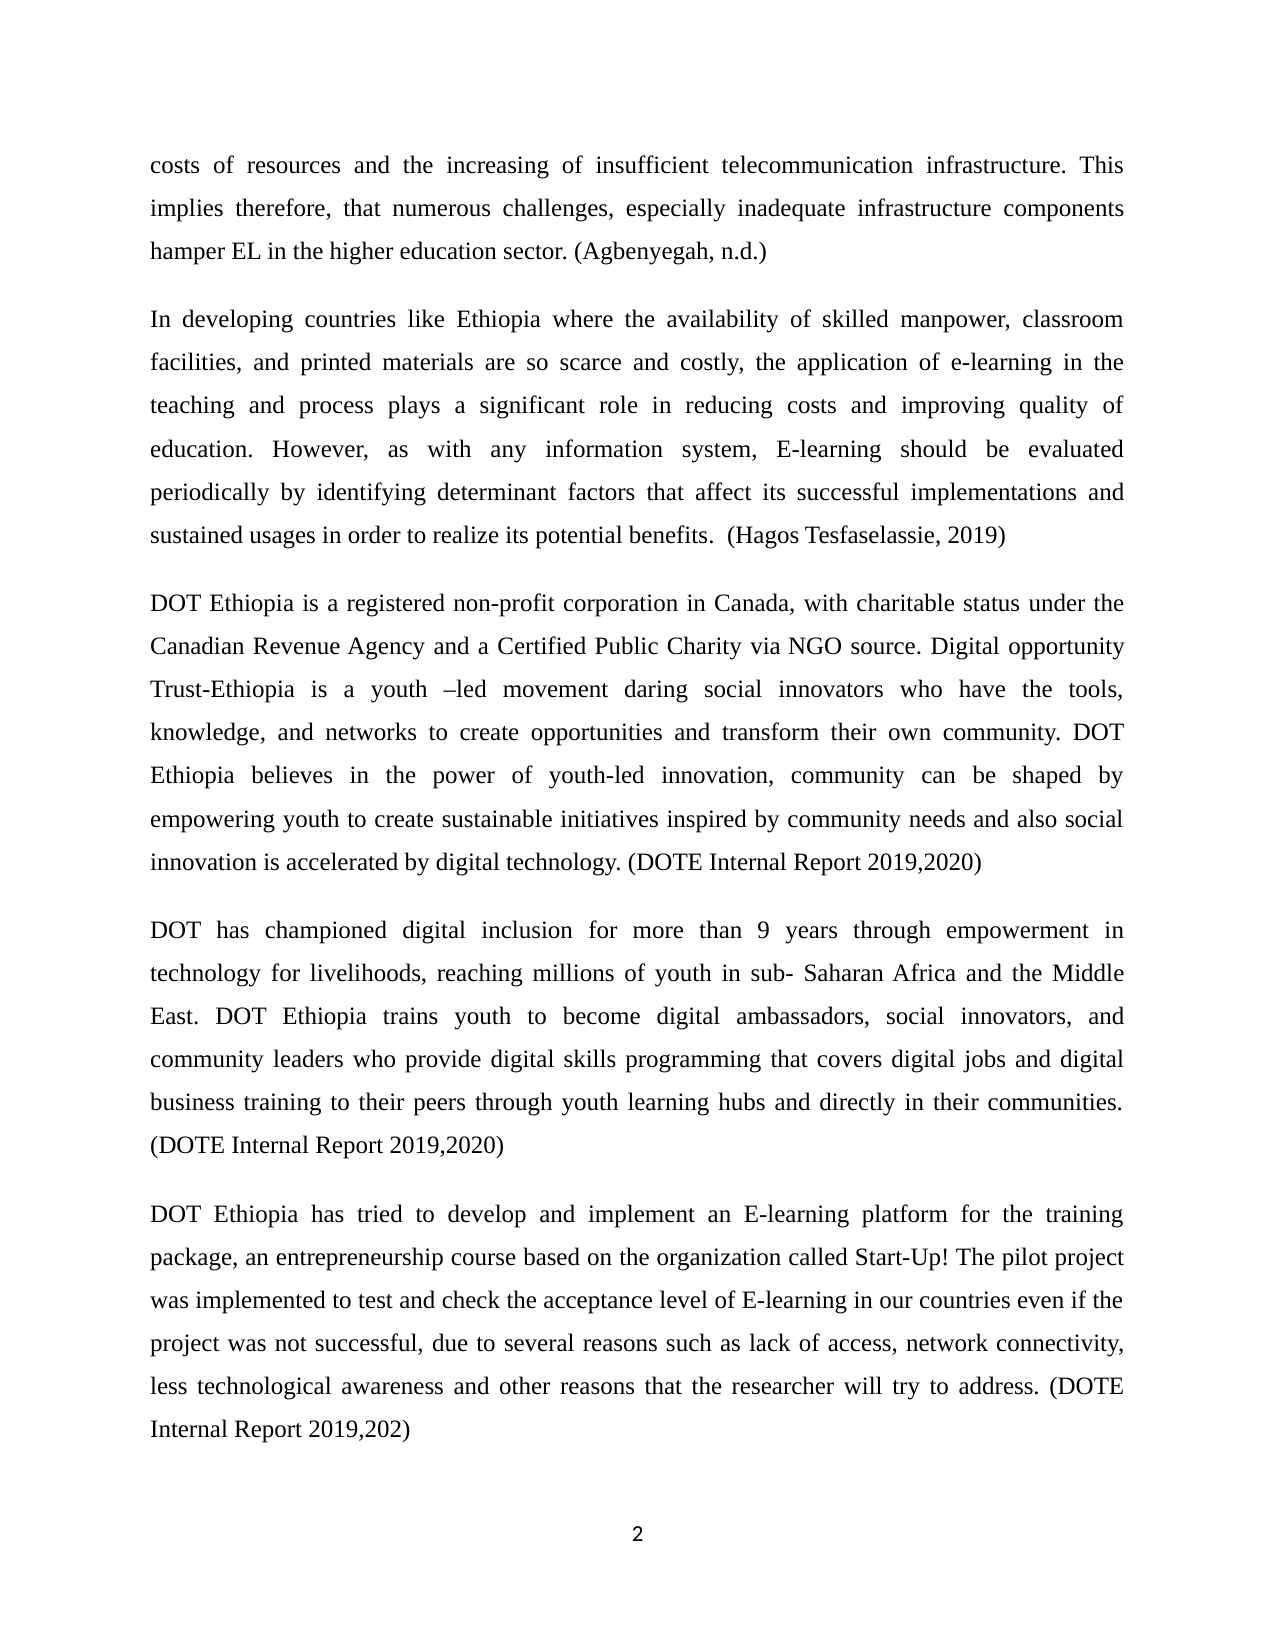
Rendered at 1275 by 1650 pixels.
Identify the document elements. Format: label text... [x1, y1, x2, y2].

text In developing countries like Ethiopia where the availability of skilled manpower, classroom facilities, and printed materials are so scarce and costly, the application of e-learning in the teaching and process plays a significant role in reducing costs and improving quality of education. However, as with any information system, E-learning should be evaluated periodically by identifying determinant factors that affect its successful implementations and sustained usages in order to realize its potential benefits. [150, 304, 1125, 549]
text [150, 150, 1125, 265]
text DOT Ethiopia is a registered non-profit corporation in Canada, with charitable status under the Canadian Revenue Agency and a Certified Public Charity via NGO source. Digital opportunity Trust-Ethiopia is a youth –led movement daring social innovators who have the tools, knowledge, and networks to create opportunities and transform their own community. DOT Ethiopia believes in the power of youth-led innovation, community can be shaped by empowering youth to create sustainable initiatives inspired by community needs and also social innovation is accelerated by digital technology. (DOTE Internal Report 2019,2020) [150, 588, 1125, 876]
text DOT Ethiopia has tried to develop and implement an E-learning platform for the training package, an entrepreneurship course based on the organization called Start-Up! The pilot project was implemented to test and check the acceptance level of E-learning in our countries even if the project was not successful, due to several reasons such as lack of access, network connectivity, less technological awareness and other reasons that the researcher will try to address. (DOTE Internal Report 2019,202) [150, 1199, 1125, 1443]
text DOT has championed digital inclusion for more than 9 years through empowerment in technology for livelihoods, reaching millions of youth in sub- Saharan Africa and the Middle East. DOT Ethiopia trains youth to become digital ambassadors, social innovators, and community leaders who provide digital skills programming that covers digital jobs and digital business training to their peers through youth learning hubs and directly in their communities. (DOTE Internal Report 2019,2020) [150, 915, 1125, 1159]
